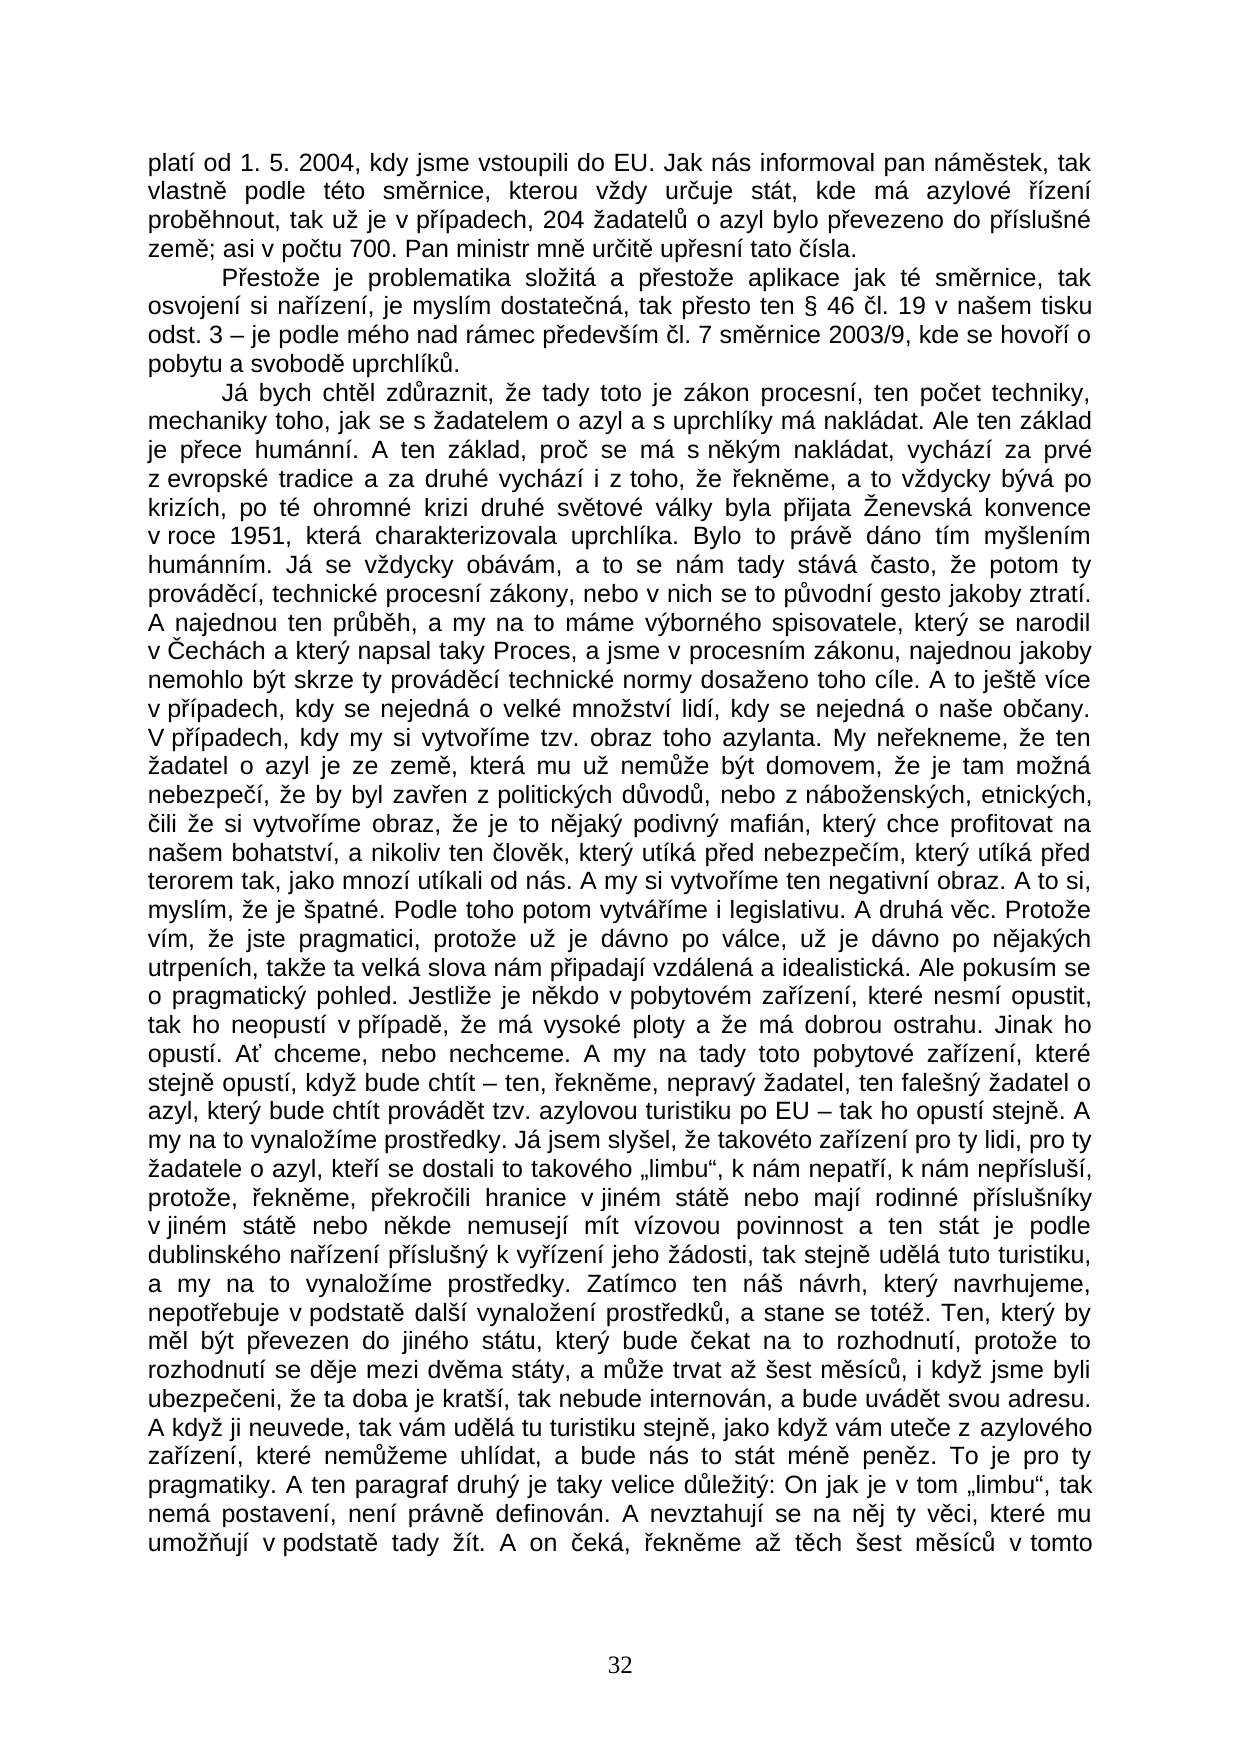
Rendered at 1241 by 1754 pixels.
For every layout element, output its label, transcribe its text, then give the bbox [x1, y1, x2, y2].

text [148, 148, 1093, 263]
text Přestože je problematika složitá a přestože aplikace jak té směrnice, tak osvojení si nařízení, je myslím dostatečná, tak přesto ten § 46 čl. 19 v našem tisku odst. 3 – je podle mého nad rámec především čl. 7 směrnice 2003/9, kde se hovoří o pobytu a svobodě uprchlíků. [148, 263, 1093, 378]
